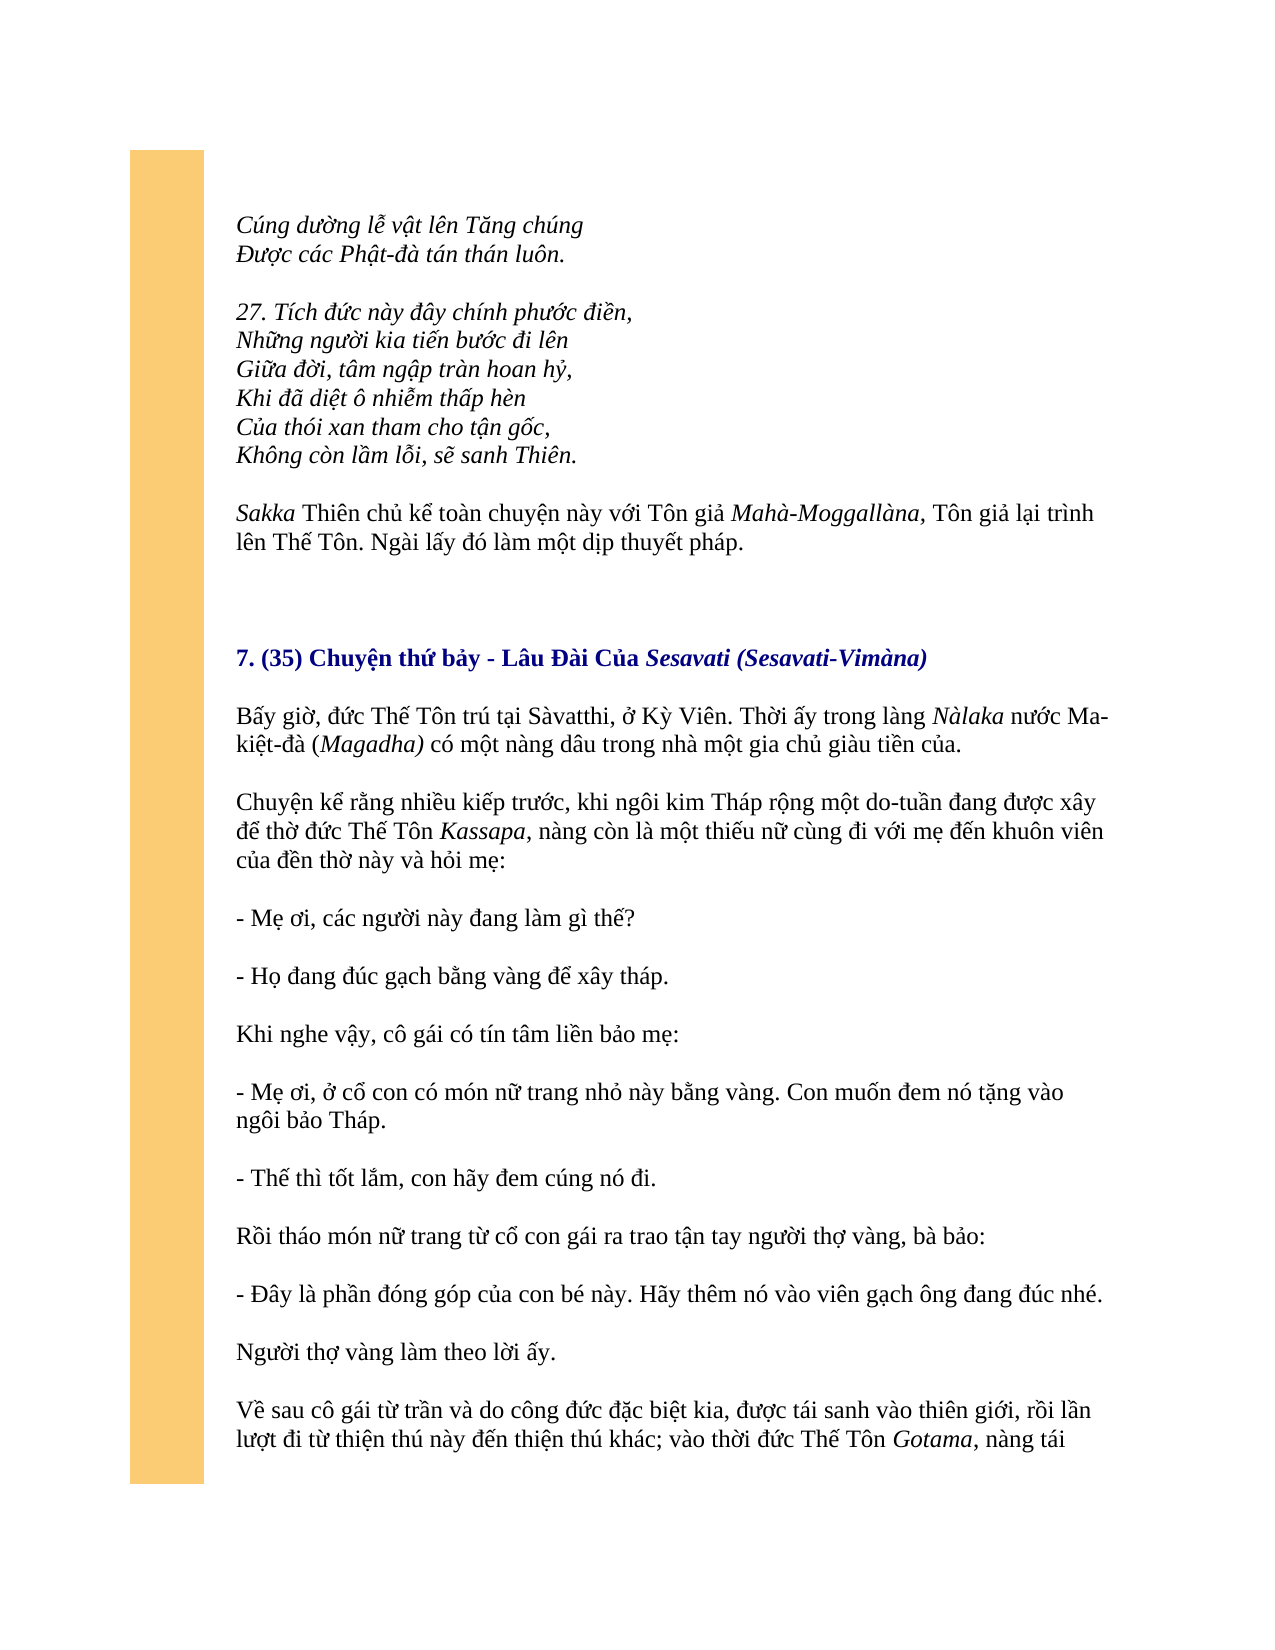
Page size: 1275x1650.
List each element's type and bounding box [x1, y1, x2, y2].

table_header [130, 150, 204, 1484]
table_header [205, 150, 1145, 1484]
